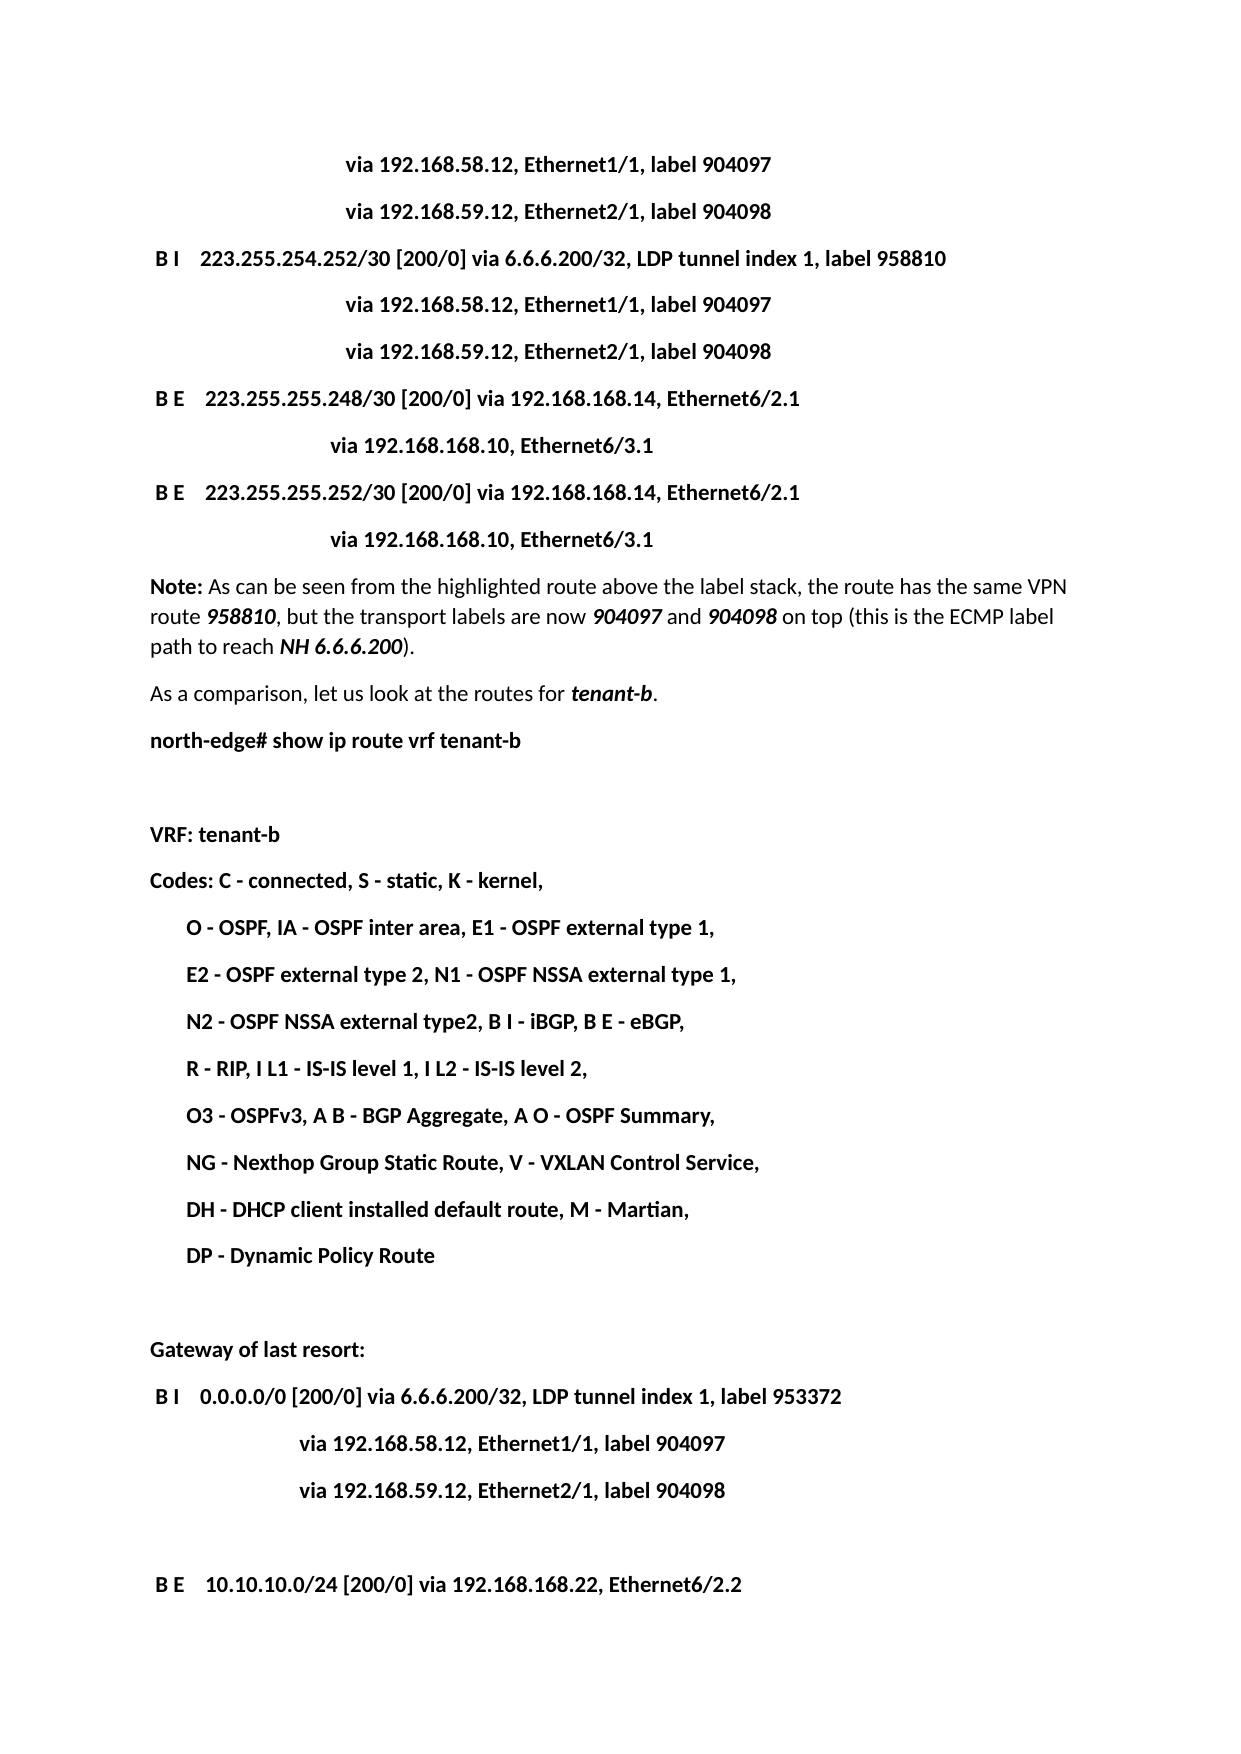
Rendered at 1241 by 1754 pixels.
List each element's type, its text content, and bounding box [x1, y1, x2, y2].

text B I 223.255.254.252/30 [200/0] via 6.6.6.200/32, LDP tunnel index 1, label 958810 [150, 244, 1090, 272]
text R - RIP, I L1 - IS-IS level 1, I L2 - IS-IS level 2, [150, 1054, 1090, 1082]
text via 192.168.168.10, Ethernet6/3.1 [150, 525, 1090, 553]
text via 192.168.58.12, Ethernet1/1, label 904097 [150, 291, 1090, 319]
text Gateway of last resort: [150, 1335, 1090, 1363]
text VRF: tenant-b [150, 820, 1090, 848]
text B E 223.255.255.252/30 [200/0] via 192.168.168.14, Ethernet6/2.1 [150, 478, 1090, 506]
text DH - DHCP client installed default route, M - Martian, [150, 1195, 1090, 1223]
text N2 - OSPF NSSA external type2, B I - iBGP, B E - eBGP, [150, 1007, 1090, 1035]
text B E 223.255.255.248/30 [200/0] via 192.168.168.14, Ethernet6/2.1 [150, 384, 1090, 412]
text via 192.168.58.12, Ethernet1/1, label 904097 [150, 150, 1090, 178]
text Note: As can be seen from the highlighted route above the label stack, the route has the same VPN route 958810, but the transport labels are now 904097 and 904098 on top (this is the ECMP label path to reach NH 6.6.6.200). [150, 572, 1090, 660]
text via 192.168.168.10, Ethernet6/3.1 [150, 431, 1090, 459]
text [150, 1429, 1090, 1457]
text B E 10.10.10.0/24 [200/0] via 192.168.168.22, Ethernet6/2.2 [150, 1570, 1090, 1598]
text via 192.168.59.12, Ethernet2/1, label 904098 [150, 1476, 1090, 1504]
text via 192.168.59.12, Ethernet2/1, label 904098 [150, 197, 1090, 225]
text via 192.168.59.12, Ethernet2/1, label 904098 [150, 337, 1090, 366]
text E2 - OSPF external type 2, N1 - OSPF NSSA external type 1, [150, 960, 1090, 988]
text As a comparison, let us look at the routes for tenant-b. [150, 679, 1090, 707]
text DP - Dynamic Policy Route [150, 1242, 1090, 1270]
text north-edge# show ip route vrf tenant-b [150, 726, 1090, 754]
text Codes: C - connected, S - static, K - kernel, [150, 867, 1090, 895]
text B I 0.0.0.0/0 [200/0] via 6.6.6.200/32, LDP tunnel index 1, label 953372 [150, 1382, 1090, 1410]
text O - OSPF, IA - OSPF inter area, E1 - OSPF external type 1, [150, 913, 1090, 942]
text O3 - OSPFv3, A B - BGP Aggregate, A O - OSPF Summary, [150, 1101, 1090, 1129]
text NG - Nexthop Group Static Route, V - VXLAN Control Service, [150, 1148, 1090, 1176]
